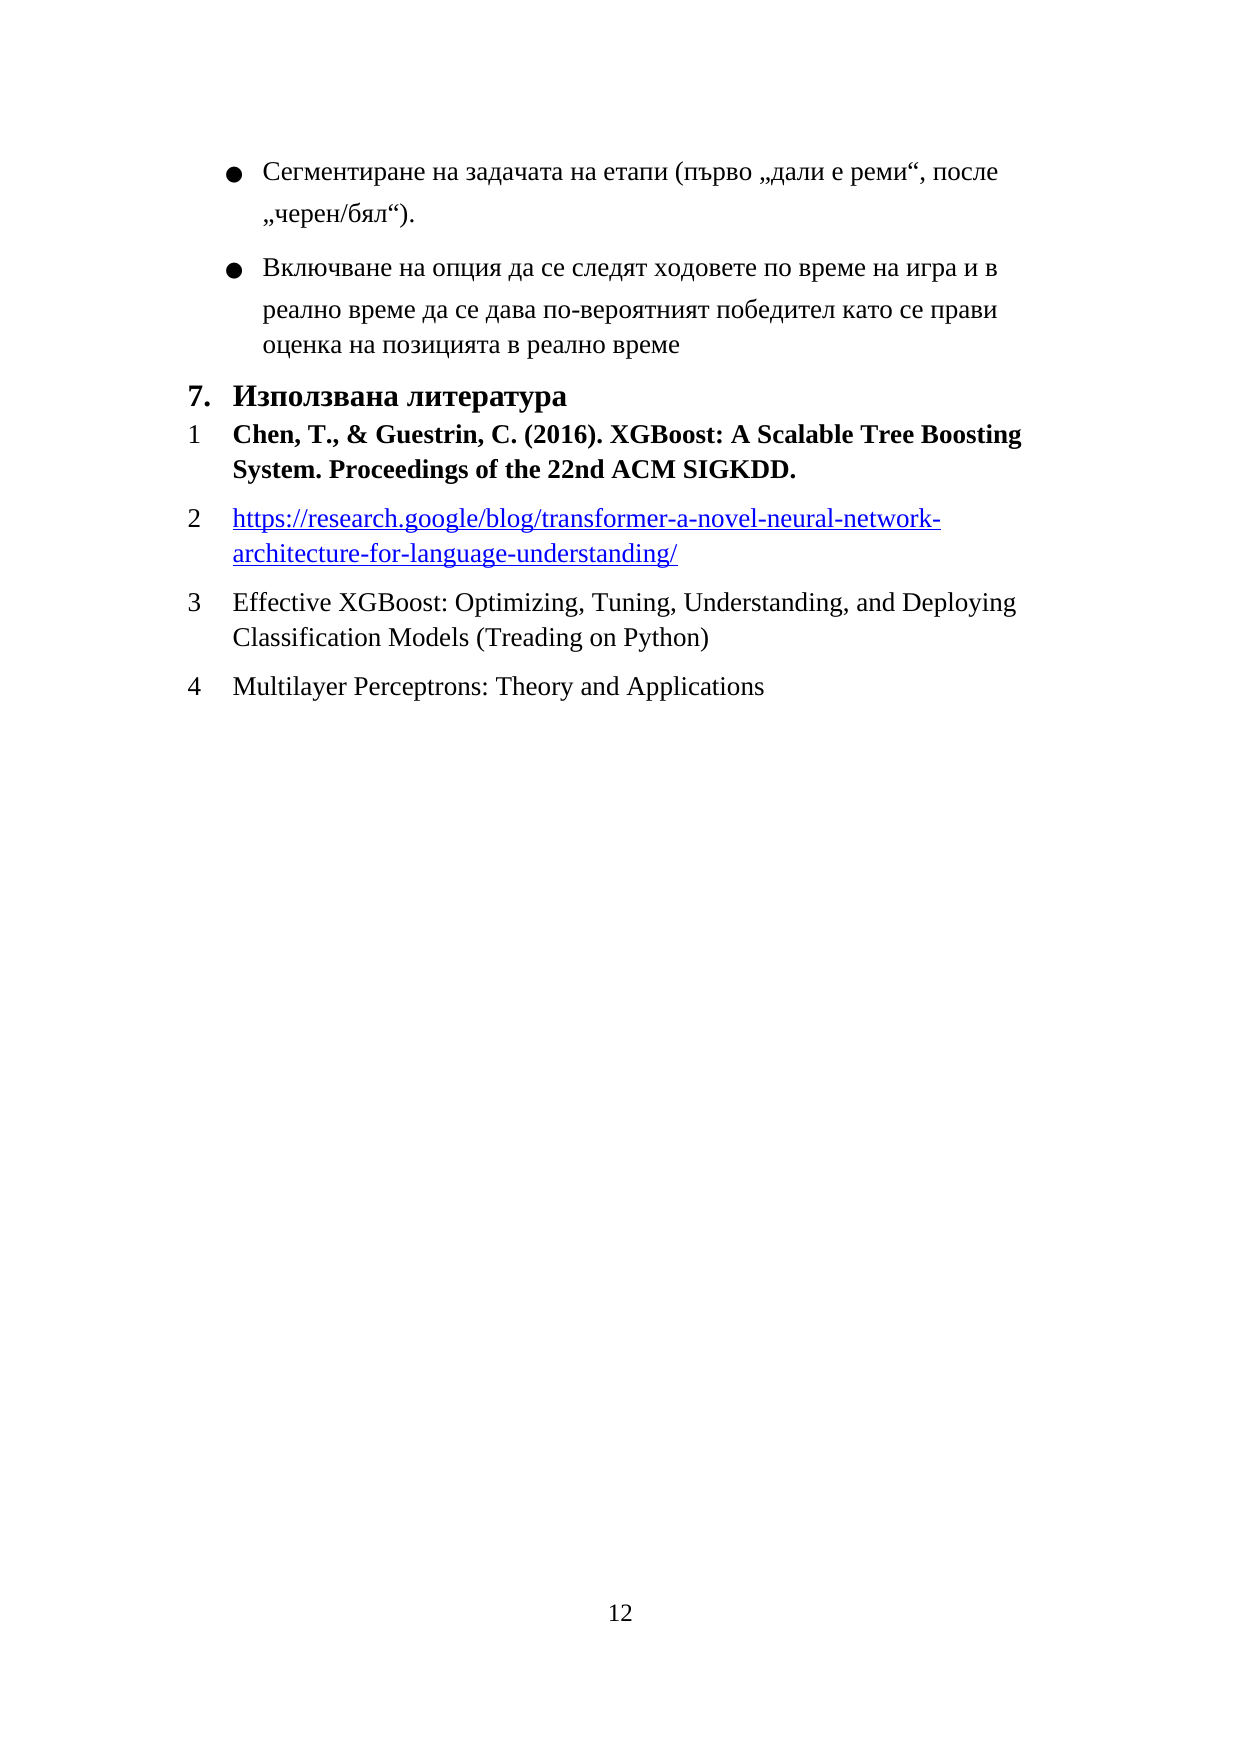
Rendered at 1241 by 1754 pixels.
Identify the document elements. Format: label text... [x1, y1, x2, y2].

list Effective XGBoost: Optimizing, Tuning, Understanding, and Deploying Classification Models (Treading on Python) [187, 586, 1053, 653]
list Chen, T., & Guestrin, C. (2016). XGBoost: A Scalable Tree Boosting System. Proceedings of the 22nd ACM SIGKDD. [187, 418, 1053, 485]
list Включване на опция да се следят ходовете по време на игра и в реално време да се дава по-вероятният победител като се прави оценка на позицията в реално време [225, 246, 1053, 360]
list https://research.google/blog/transformer-a-novel-neural-network-architecture-for-language-understanding/ [187, 502, 1053, 569]
list Multilayer Perceptrons: Theory and Applications [187, 670, 1053, 701]
list Сегментиране на задачата на етапи (първо „дали е реми“, после „черен/бял“). [225, 150, 1053, 228]
subtitle Използвана литература [187, 377, 1053, 413]
